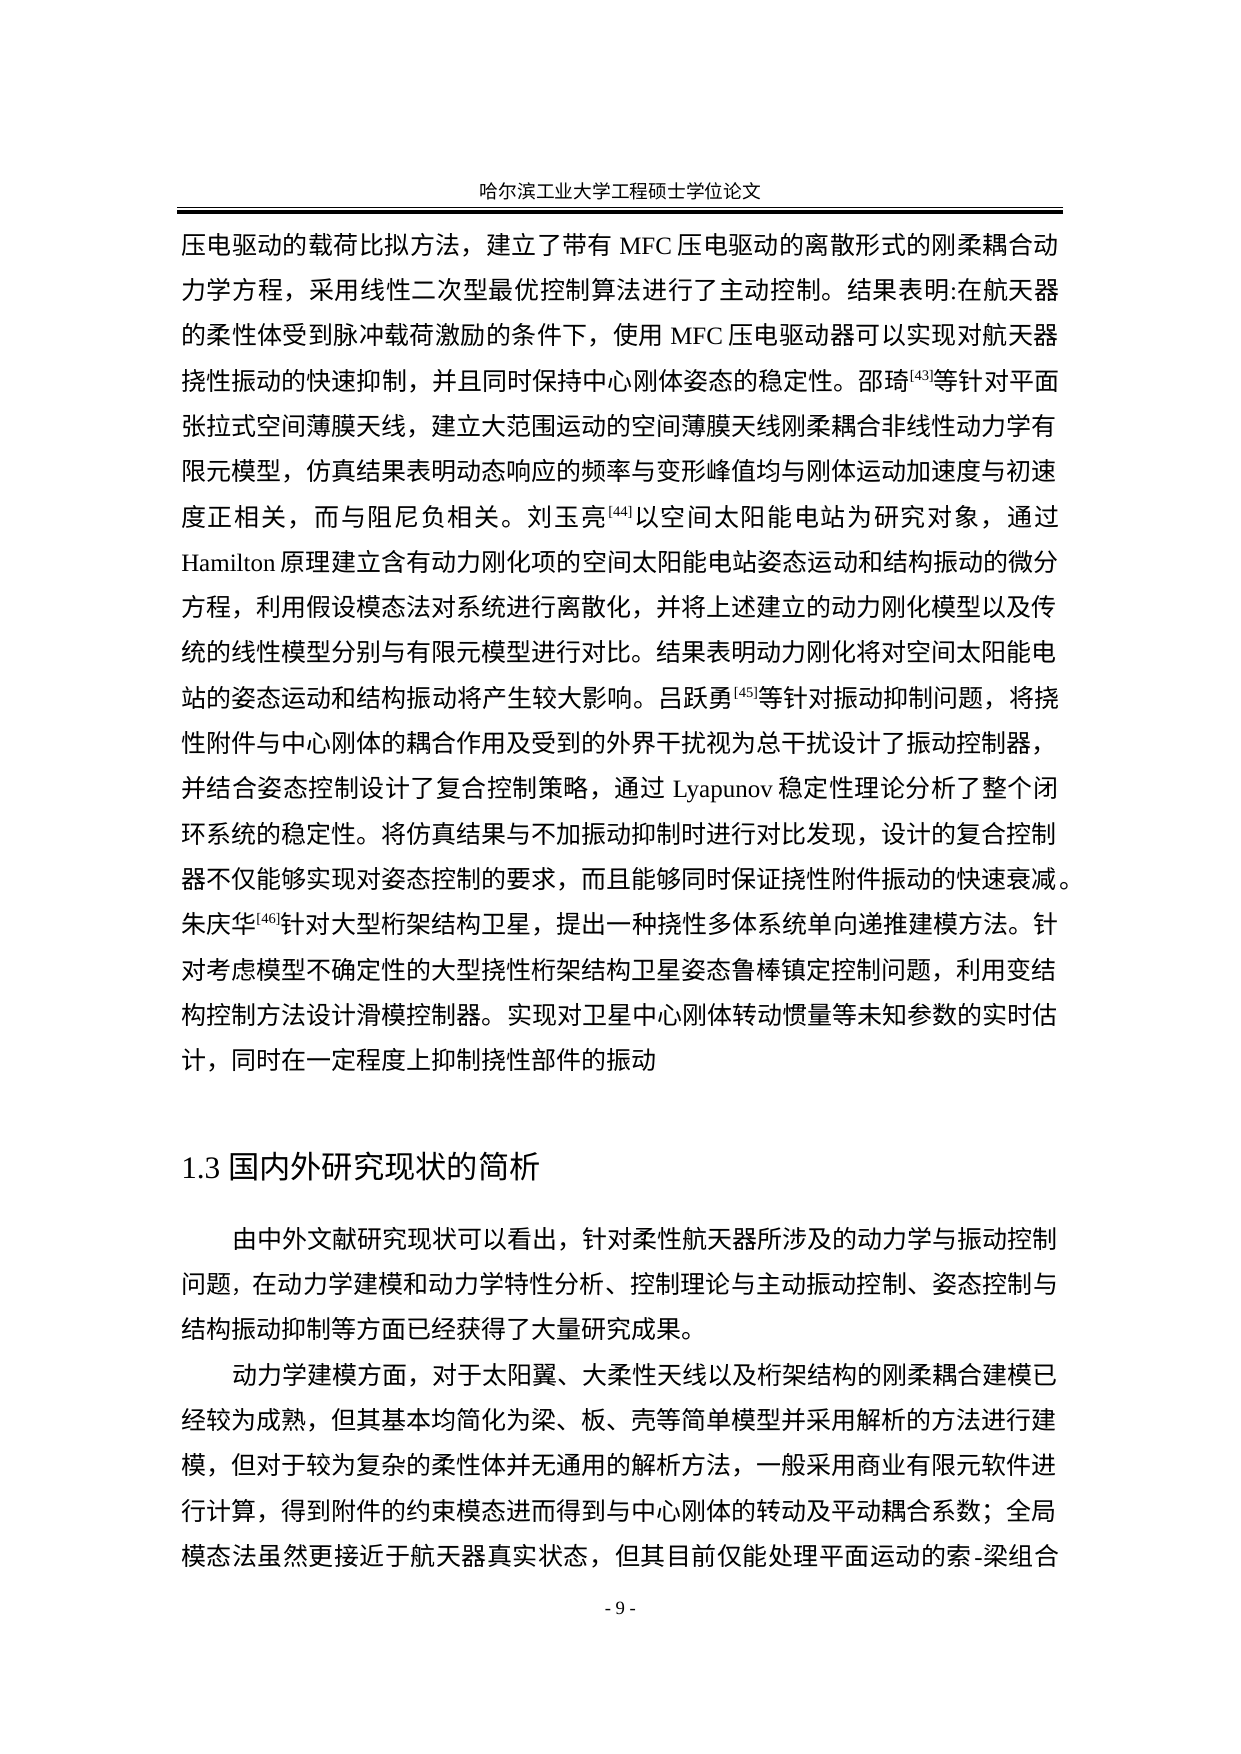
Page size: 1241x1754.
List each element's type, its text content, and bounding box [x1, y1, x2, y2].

subtitle 国内外研究现状的简析 [181, 1142, 1059, 1188]
text 由中外文献研究现状可以看出，针对柔性航天器所涉及的动力学与振动控制问题，在动力学建模和动力学特性分析、控制理论与主动振动控制、姿态控制与结构振动抑制等方面已经获得了大量研究成果。 [181, 1219, 1059, 1346]
